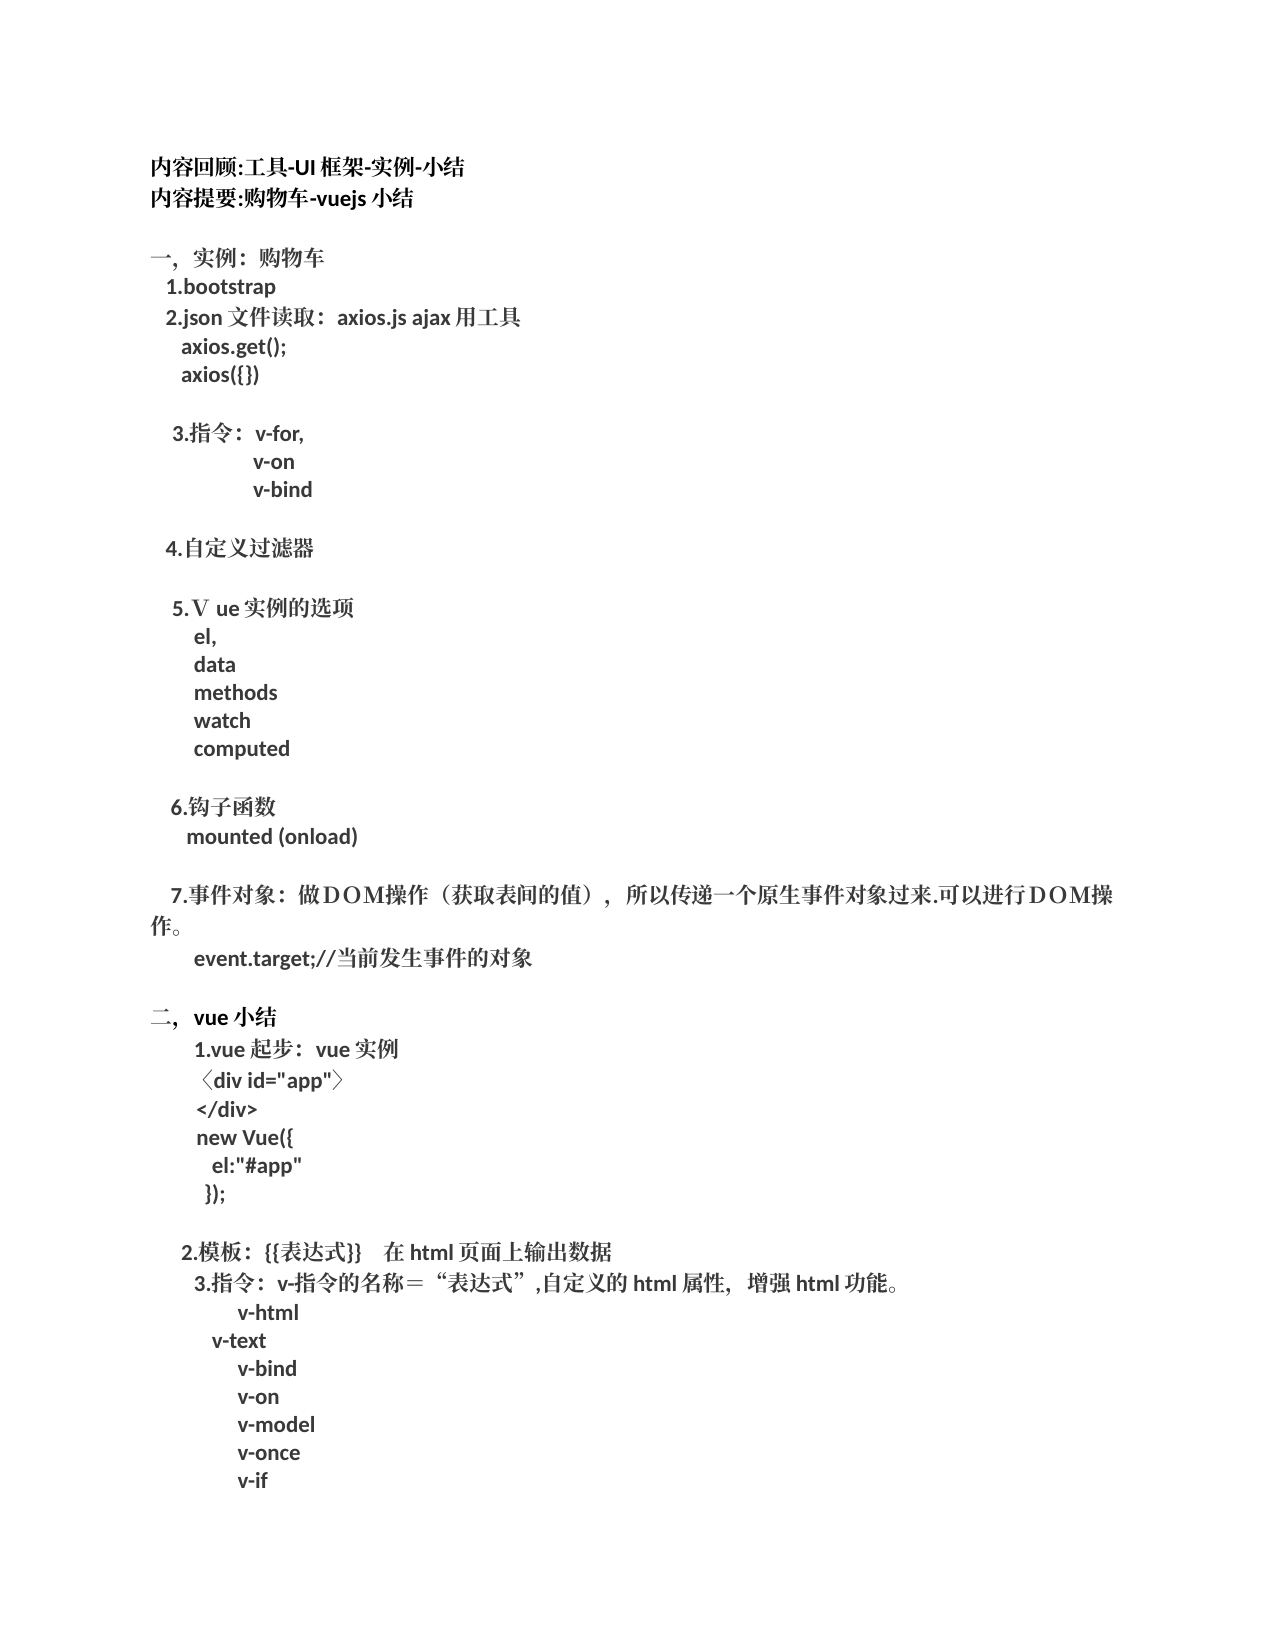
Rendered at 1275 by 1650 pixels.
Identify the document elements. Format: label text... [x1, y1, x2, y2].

text 二，vue小结 [150, 1000, 1125, 1032]
text mounted (onload) [150, 822, 1125, 850]
text 一，实例：购物车 [150, 241, 1125, 272]
text v-once [237, 1438, 1125, 1466]
text watch [150, 706, 1125, 734]
text 3.指令：v-指令的名称＝“表达式”,自定义的html属性，增强html功能。 [150, 1266, 1125, 1298]
text 内容提要:购物车-vuejs小结 [150, 181, 1125, 213]
text v-on [150, 447, 1125, 475]
text 2.模板：{{表达式}} 在html页面上输出数据 [150, 1235, 1125, 1266]
text el, [150, 622, 1125, 650]
text v-bind [237, 1354, 1125, 1382]
text 内容回顾:工具-UI框架-实例-小结 [150, 150, 1125, 181]
text methods [150, 678, 1125, 706]
text data [150, 650, 1125, 678]
text 4.自定义过滤器 [150, 531, 1125, 563]
text 7.事件对象：做ＤＯＭ操作（获取表间的值），所以传递一个原生事件对象过来.可以进行ＤＯＭ操作。 [150, 878, 1125, 941]
text }); [150, 1179, 1125, 1207]
text v-bind [150, 475, 1125, 503]
text </div> [150, 1095, 1125, 1123]
text 2.json文件读取：axios.js ajax用工具 [150, 300, 1125, 332]
text v-on [237, 1382, 1125, 1410]
text axios.get(); [150, 332, 1125, 360]
text new Vue({ [150, 1123, 1125, 1151]
text v-model [237, 1410, 1125, 1438]
text axios({}) [150, 360, 1125, 388]
text event.target;//当前发生事件的对象 [150, 941, 1125, 972]
text v-if [237, 1466, 1125, 1494]
text 6.钩子函数 [150, 791, 1125, 822]
text 5.Ｖue实例的选项 [150, 591, 1125, 622]
text v-html [150, 1298, 1125, 1326]
text computed [150, 734, 1125, 762]
text 1.vue起步：vue实例 [150, 1032, 1125, 1063]
text el:"#app" [150, 1151, 1125, 1179]
text v-text [150, 1326, 1125, 1354]
text 3.指令：v-for, [150, 416, 1125, 447]
text 1.bootstrap [150, 272, 1125, 300]
text 〈div id="app"〉 [150, 1063, 1125, 1095]
